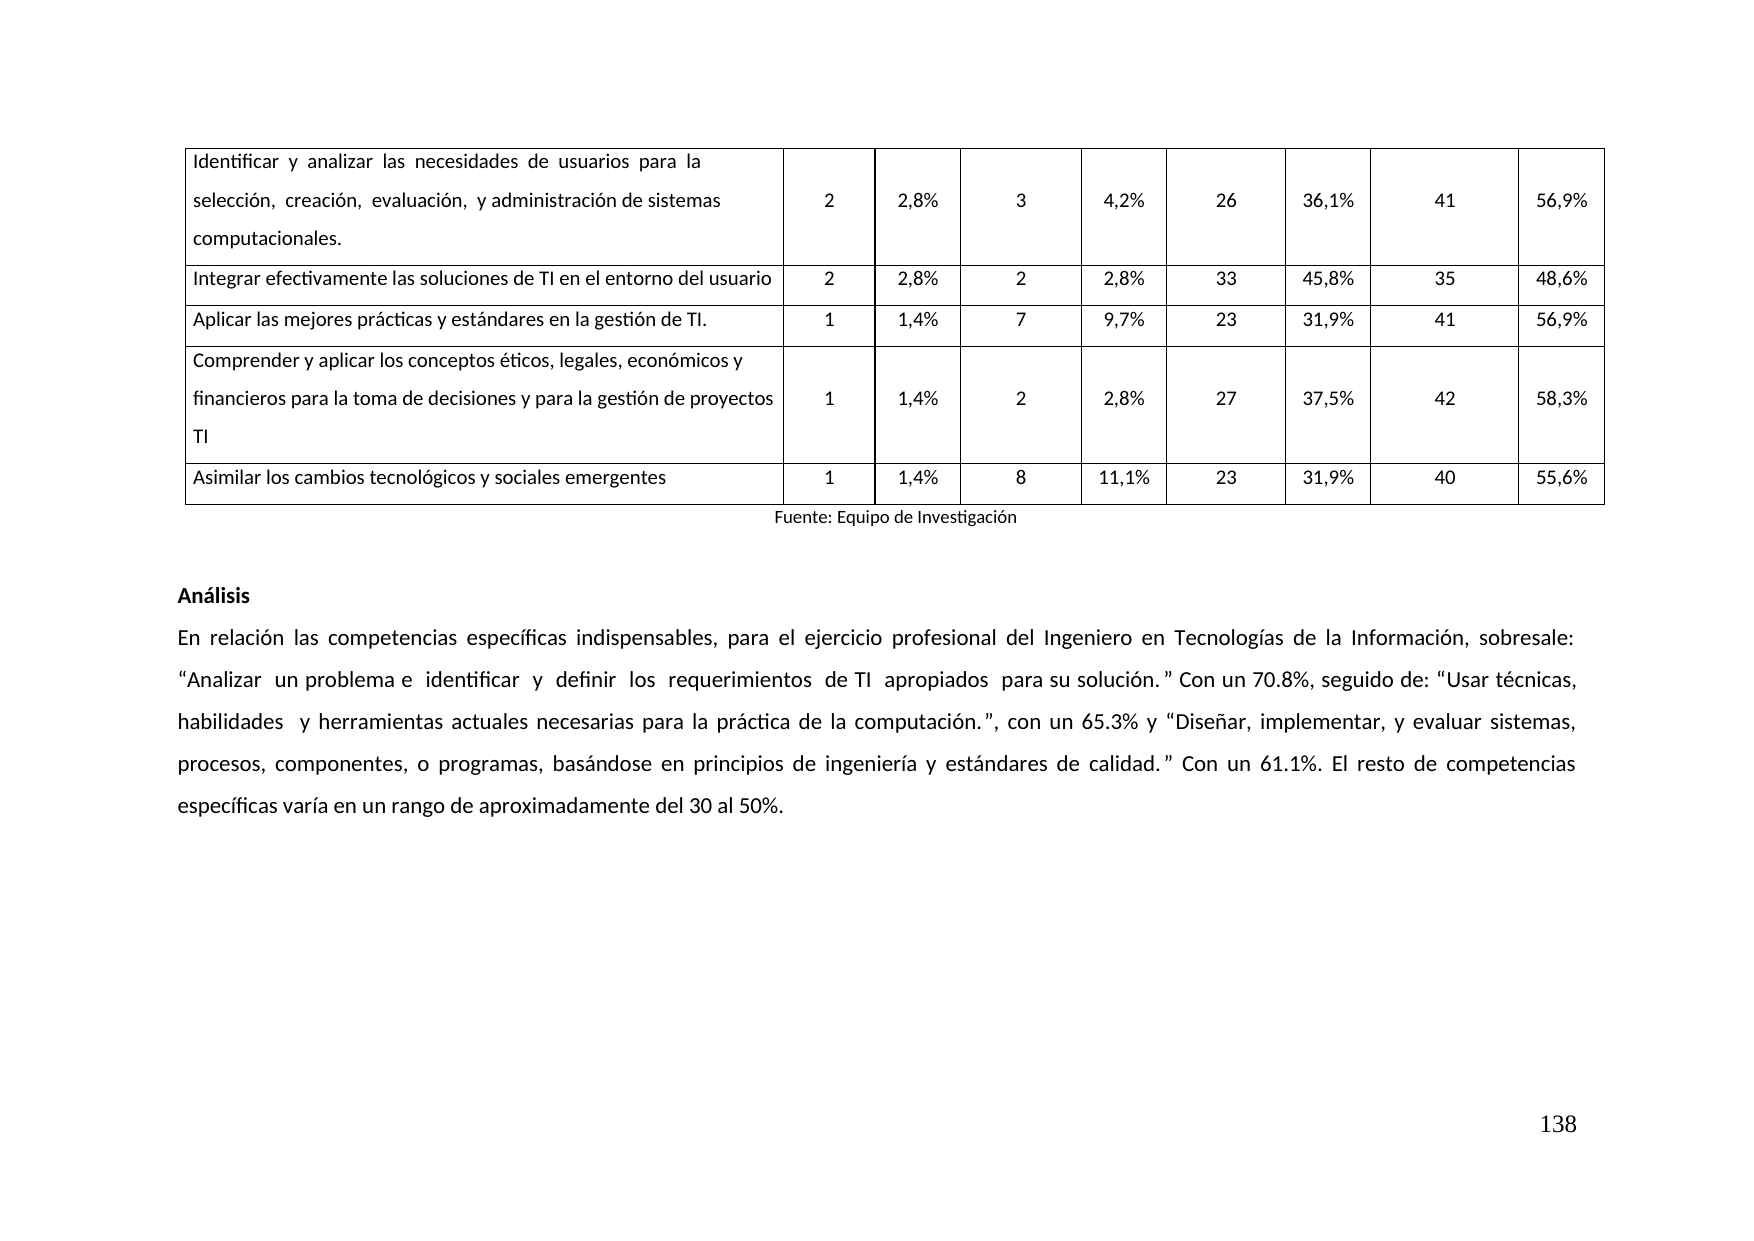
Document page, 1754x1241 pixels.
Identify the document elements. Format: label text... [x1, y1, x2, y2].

table_cell 9,7% [1082, 306, 1166, 346]
table_cell 31,9% [1286, 306, 1370, 346]
table_cell 55,6% [1519, 464, 1604, 504]
table_cell 2,8% [876, 149, 960, 264]
table_cell 40 [1371, 464, 1518, 504]
table_cell 8 [961, 464, 1081, 504]
table_cell 26 [1167, 149, 1285, 264]
table_cell 2,8% [1082, 266, 1166, 305]
table_cell 1,4% [876, 306, 960, 346]
table_cell Aplicar las mejores prácticas y estándares en la gestión de TI. [186, 306, 783, 346]
table_cell 2 [961, 266, 1081, 305]
table_cell 1 [784, 306, 874, 346]
table_cell 23 [1167, 306, 1285, 346]
table_cell 41 [1371, 149, 1518, 264]
text En relación las competencias específicas indispensables, para el ejercicio profesional del Ingeniero en Tecnologías de la Información, sobresale: “Analizar un problema e identificar y definir los requerimientos de TI apropiados para su solución.” Con un 70.8%, seguido de: “Usar técnicas, habilidades y herramientas actuales necesarias para la práctica de la computación.”, con un 65.3% y “Diseñar, implementar, y evaluar sistemas, procesos, componentes, o programas, basándose en principios de ingeniería y estándares de calidad.” Con un 61.1%. El resto de competencias específicas varía en un rango de aproximadamente del 30 al 50%. [177, 623, 1577, 819]
table_cell 1 [784, 347, 874, 463]
text Fuente: Equipo de Investigación [215, 505, 1577, 528]
table_cell 7 [961, 306, 1081, 346]
table_cell 45,8% [1286, 266, 1370, 305]
table_cell 1,4% [876, 347, 960, 463]
table_cell 37,5% [1286, 347, 1370, 463]
table_cell 2,8% [1082, 347, 1166, 463]
table_cell 1,4% [876, 464, 960, 504]
table_cell Integrar efectivamente las soluciones de TI en el entorno del usuario [186, 266, 783, 305]
table_cell 4,2% [1082, 149, 1166, 264]
text Análisis [177, 581, 1577, 609]
table_cell 1 [784, 464, 874, 504]
table_cell 2 [961, 347, 1081, 463]
table_cell 31,9% [1286, 464, 1370, 504]
table_cell 2 [784, 149, 874, 264]
table_cell 36,1% [1286, 149, 1370, 264]
table_cell 56,9% [1519, 149, 1604, 264]
table_cell Identificar y analizar las necesidades de usuarios para la selección, creación, evaluación, y administración de sistemas computacionales. [186, 149, 783, 264]
table_cell 48,6% [1519, 266, 1604, 305]
table_cell 35 [1371, 266, 1518, 305]
table_cell 2 [784, 266, 874, 305]
table_cell Comprender y aplicar los conceptos éticos, legales, económicos y financieros para la toma de decisiones y para la gestión de proyectos TI [186, 347, 783, 463]
table_cell Asimilar los cambios tecnológicos y sociales emergentes [186, 464, 783, 504]
table_cell 56,9% [1519, 306, 1604, 346]
table_cell 11,1% [1082, 464, 1166, 504]
table_cell 2,8% [876, 266, 960, 305]
table_cell 42 [1371, 347, 1518, 463]
table_cell 41 [1371, 306, 1518, 346]
table_cell 33 [1167, 266, 1285, 305]
table_cell 58,3% [1519, 347, 1604, 463]
table_cell 27 [1167, 347, 1285, 463]
table_cell 23 [1167, 464, 1285, 504]
table_cell 3 [961, 149, 1081, 264]
